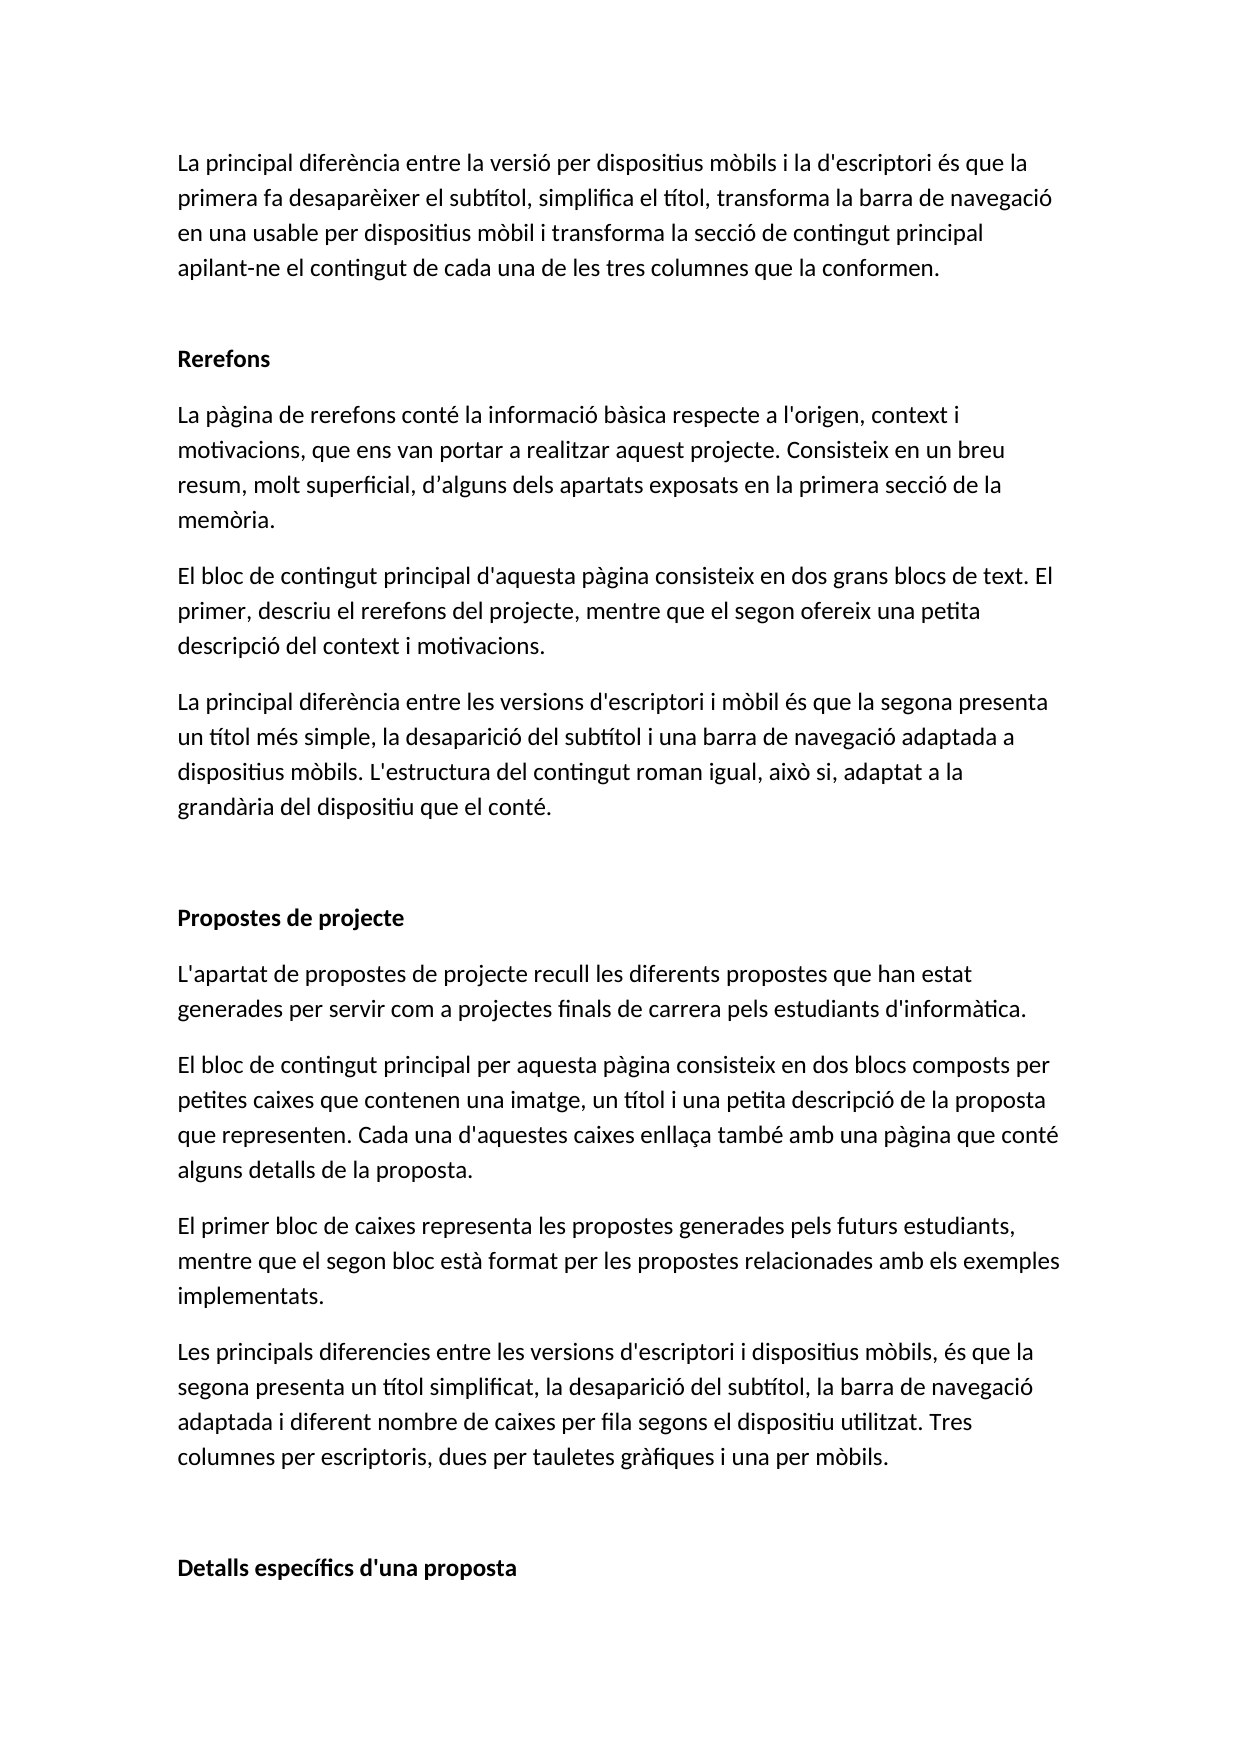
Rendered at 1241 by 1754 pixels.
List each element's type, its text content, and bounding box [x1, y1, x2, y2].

text El primer bloc de caixes representa les propostes generades pels futurs estudiants, mentre que el segon bloc està format per les propostes relacionades amb els exemples implementats. [177, 1210, 1063, 1311]
text Detalls específics d'una proposta [177, 1553, 1063, 1583]
text El bloc de contingut principal d'aquesta pàgina consisteix en dos grans blocs de text. El primer, descriu el rerefons del projecte, mentre que el segon ofereix una petita descripció del context i motivacions. [177, 560, 1063, 661]
text Propostes de projecte [177, 903, 1063, 933]
text El bloc de contingut principal per aquesta pàgina consisteix en dos blocs composts per petites caixes que contenen una imatge, un títol i una petita descripció de la proposta que representen. Cada una d'aquestes caixes enllaça també amb una pàgina que conté alguns detalls de la proposta. [177, 1049, 1063, 1185]
text La principal diferència entre les versions d'escriptori i mòbil és que la segona presenta un títol més simple, la desaparició del subtítol i una barra de navegació adaptada a dispositius mòbils. L'estructura del contingut roman igual, això si, adaptat a la grandària del dispositiu que el conté. [177, 686, 1063, 821]
text Les principals diferencies entre les versions d'escriptori i dispositius mòbils, és que la segona presenta un títol simplificat, la desaparició del subtítol, la barra de navegació adaptada i diferent nombre de caixes per fila segons el dispositiu utilitzat. Tres columnes per escriptoris, dues per tauletes gràfiques i una per mòbils. [177, 1336, 1063, 1471]
text L'apartat de propostes de projecte recull les diferents propostes que han estat generades per servir com a projectes finals de carrera pels estudiants d'informàtica. [177, 958, 1063, 1024]
text Rerefons [177, 308, 1063, 374]
text La pàgina de rerefons conté la informació bàsica respecte a l'origen, context i motivacions, que ens van portar a realitzar aquest projecte. Consisteix en un breu resum, molt superficial, d’alguns dels apartats exposats en la primera secció de la memòria. [177, 399, 1063, 535]
